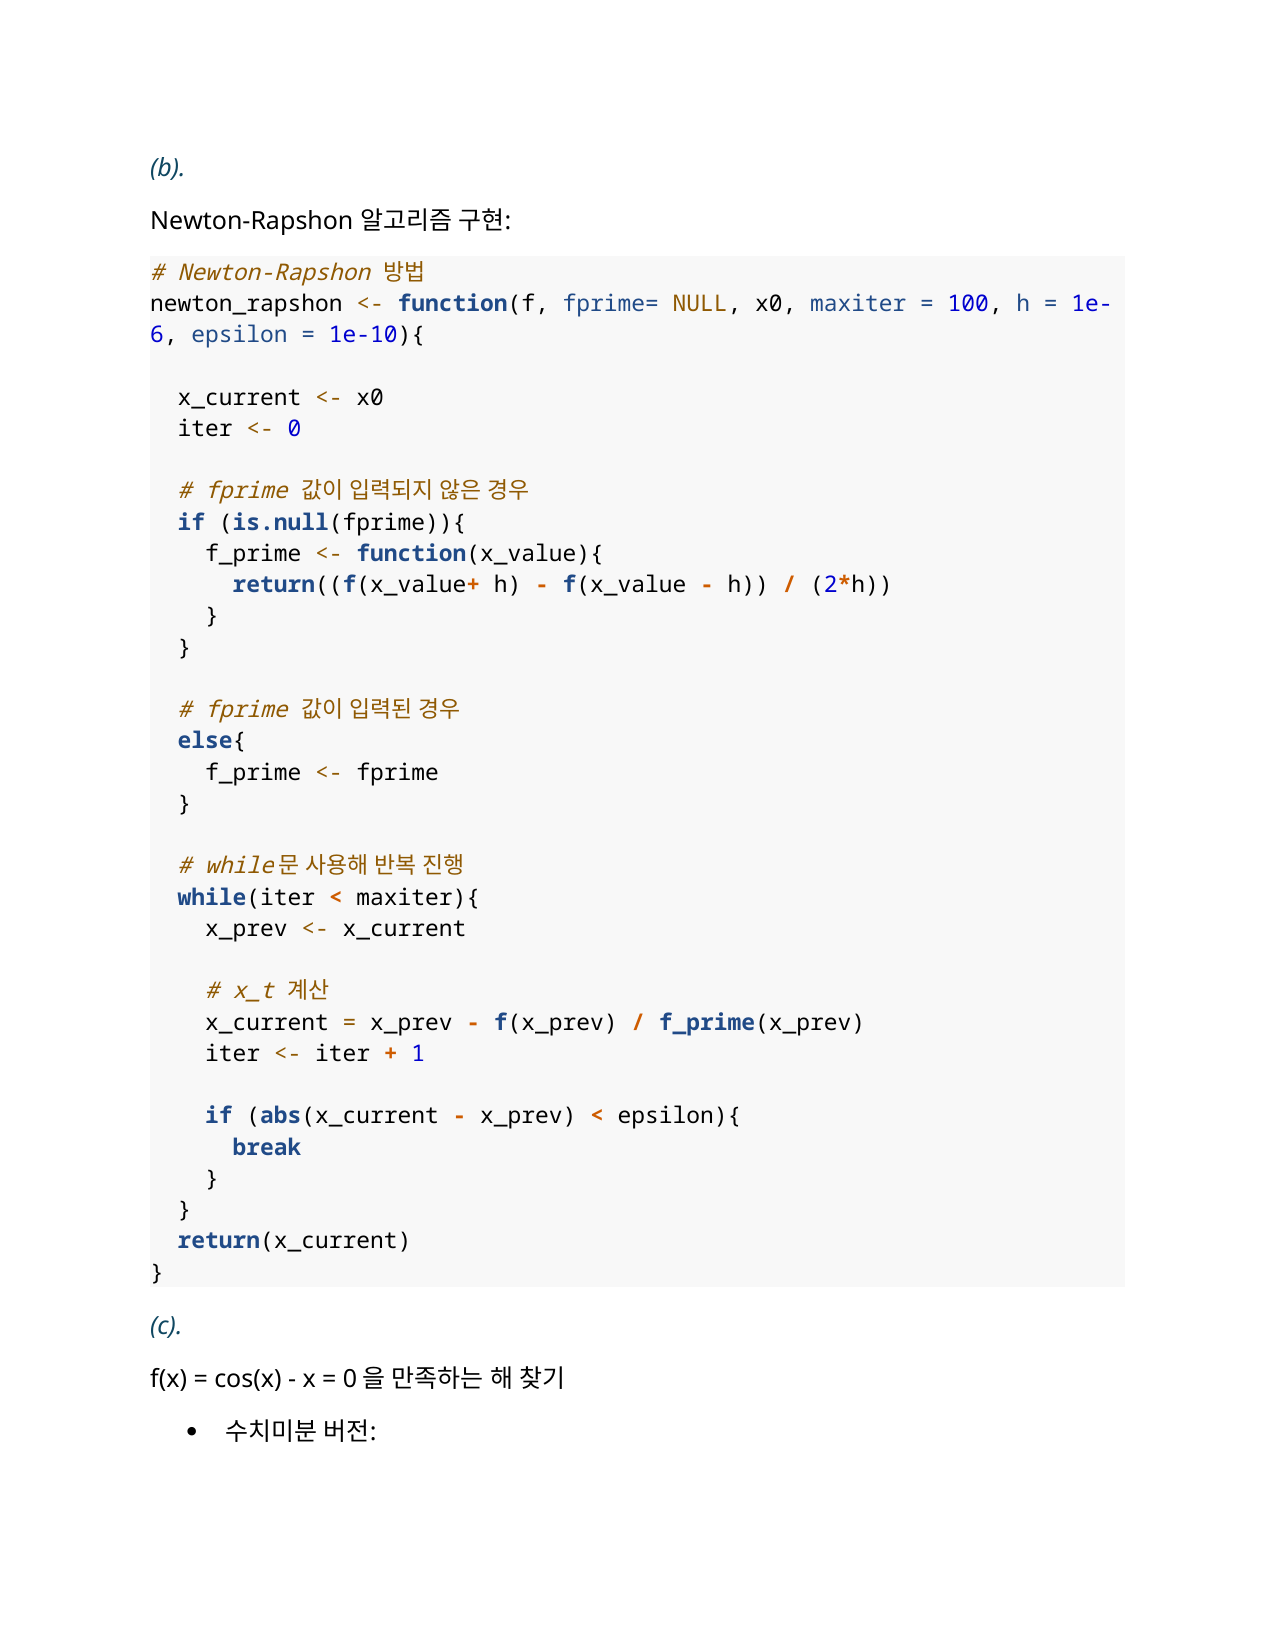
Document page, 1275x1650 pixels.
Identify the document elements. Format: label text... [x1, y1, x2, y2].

text f(x) = cos(x) - x = 0을 만족하는 해 찾기 [150, 1361, 1125, 1394]
subtitle (c). [150, 1308, 1125, 1342]
subtitle (b). [150, 150, 1125, 184]
list 수치미분 버전: [187, 1413, 1125, 1447]
text # Newton-Rapshon 방법 newton_rapshon <- function(f, fprime= NULL, x0, maxiter = 100, h = 1e-6, epsilon = 1e-10){ x_current <- x0 iter <- 0 # fprime 값이 입력되지 않은 경우 if (is.null(fprime)){ f_prime <- function(x_value){ return((f(x_value+ h) - f(x_value - h)) / (2*h)) } } # fprime 값이 입력된 경우 else{ f_prime <- fprime } # while문 사용해 반복 진행 while(iter < maxiter){ x_prev <- x_current # x_t 계산 x_current = x_prev - f(x_prev) / f_prime(x_prev) iter <- iter + 1 if (abs(x_current - x_prev) < epsilon){ break } } return(x_current) } [150, 256, 1125, 1287]
text Newton-Rapshon 알고리즘 구현: [150, 203, 1125, 237]
